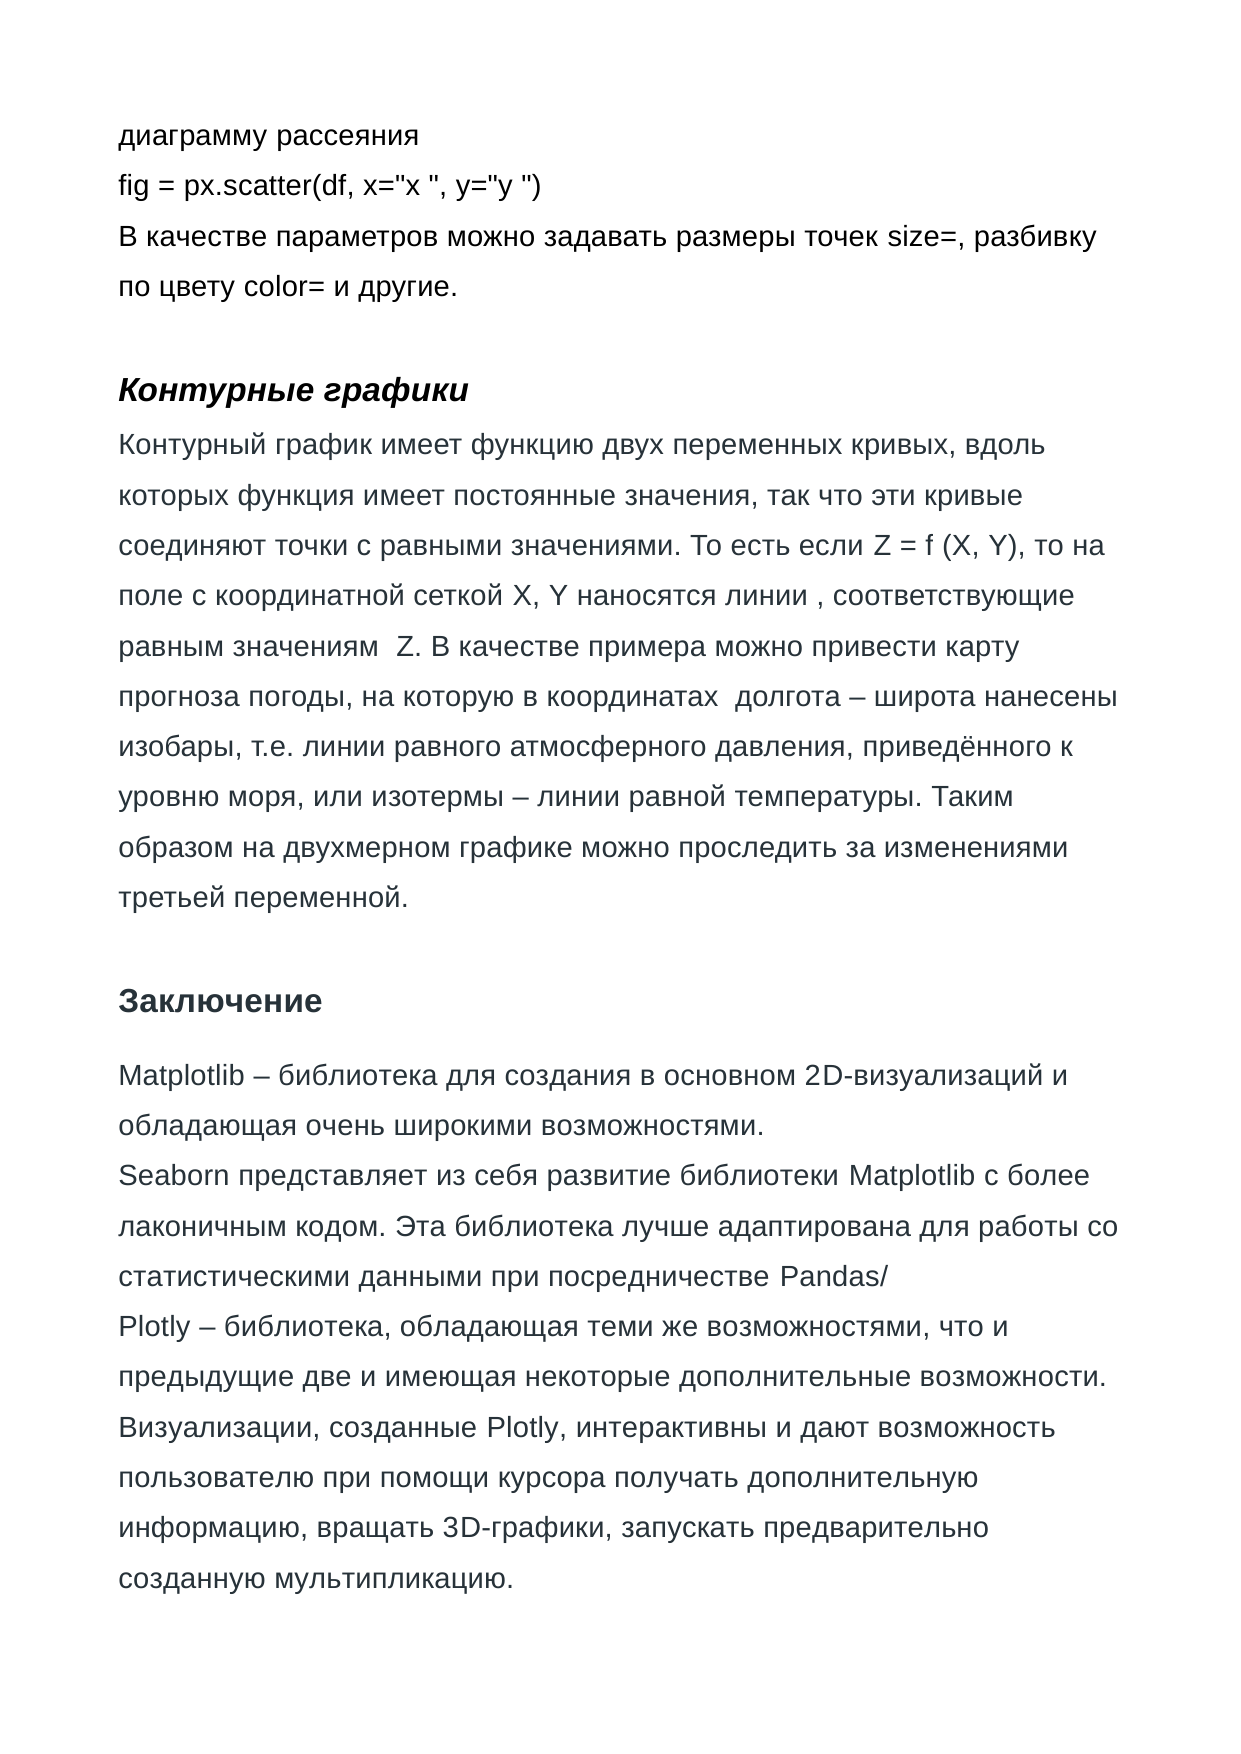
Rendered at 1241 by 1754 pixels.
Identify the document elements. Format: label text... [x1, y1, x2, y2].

subtitle Matplotlib – библиотека для создания в основном 2D-визуализаций и обладающая очень широкими возможностями. [118, 1058, 1122, 1141]
text Контурные графики [118, 370, 1122, 408]
subtitle Plotly – библиотека, обладающая теми же возможностями, что и предыдущие две и имеющая некоторые дополнительные возможности. Визуализации, созданные Plotly, интерактивны и дают возможность пользователю при помощи курсора получать дополнительную информацию, вращать 3D-графики, запускать предварительно созданную мультипликацию. [118, 1309, 1122, 1594]
text fig = px.scatter(df, x="x ", y="y ") [118, 168, 1122, 202]
text В качестве параметров можно задавать размеры точек size=, разбивку по цвету color= и другие. [118, 219, 1122, 303]
text Контурный график имеет функцию двух переменных кривых, вдоль которых функция имеет постоянные значения, так что эти кривые соединяют точки с равными значениями. То есть если Z = f (X, Y), то на поле с координатной сеткой X, Y наносятся линии , соответствующие равным значениям Z. В качестве примера можно привести карту прогноза погоды, на которую в координатах долгота – широта нанесены изобары, т.е. линии равного атмосферного давления, приведённого к уровню моря, или изотермы – линии равной температуры. Таким образом на двухмерном графике можно проследить за изменениями третьей переменной. [118, 427, 1122, 914]
text диаграмму рассеяния [118, 118, 1122, 152]
subtitle Seaborn представляет из себя развитие библиотеки Matplotlib с более лаконичным кодом. Эта библиотека лучше адаптирована для работы со статистическими данными при посредничестве Pandas/ [118, 1158, 1122, 1292]
subtitle Заключение [118, 981, 1122, 1019]
